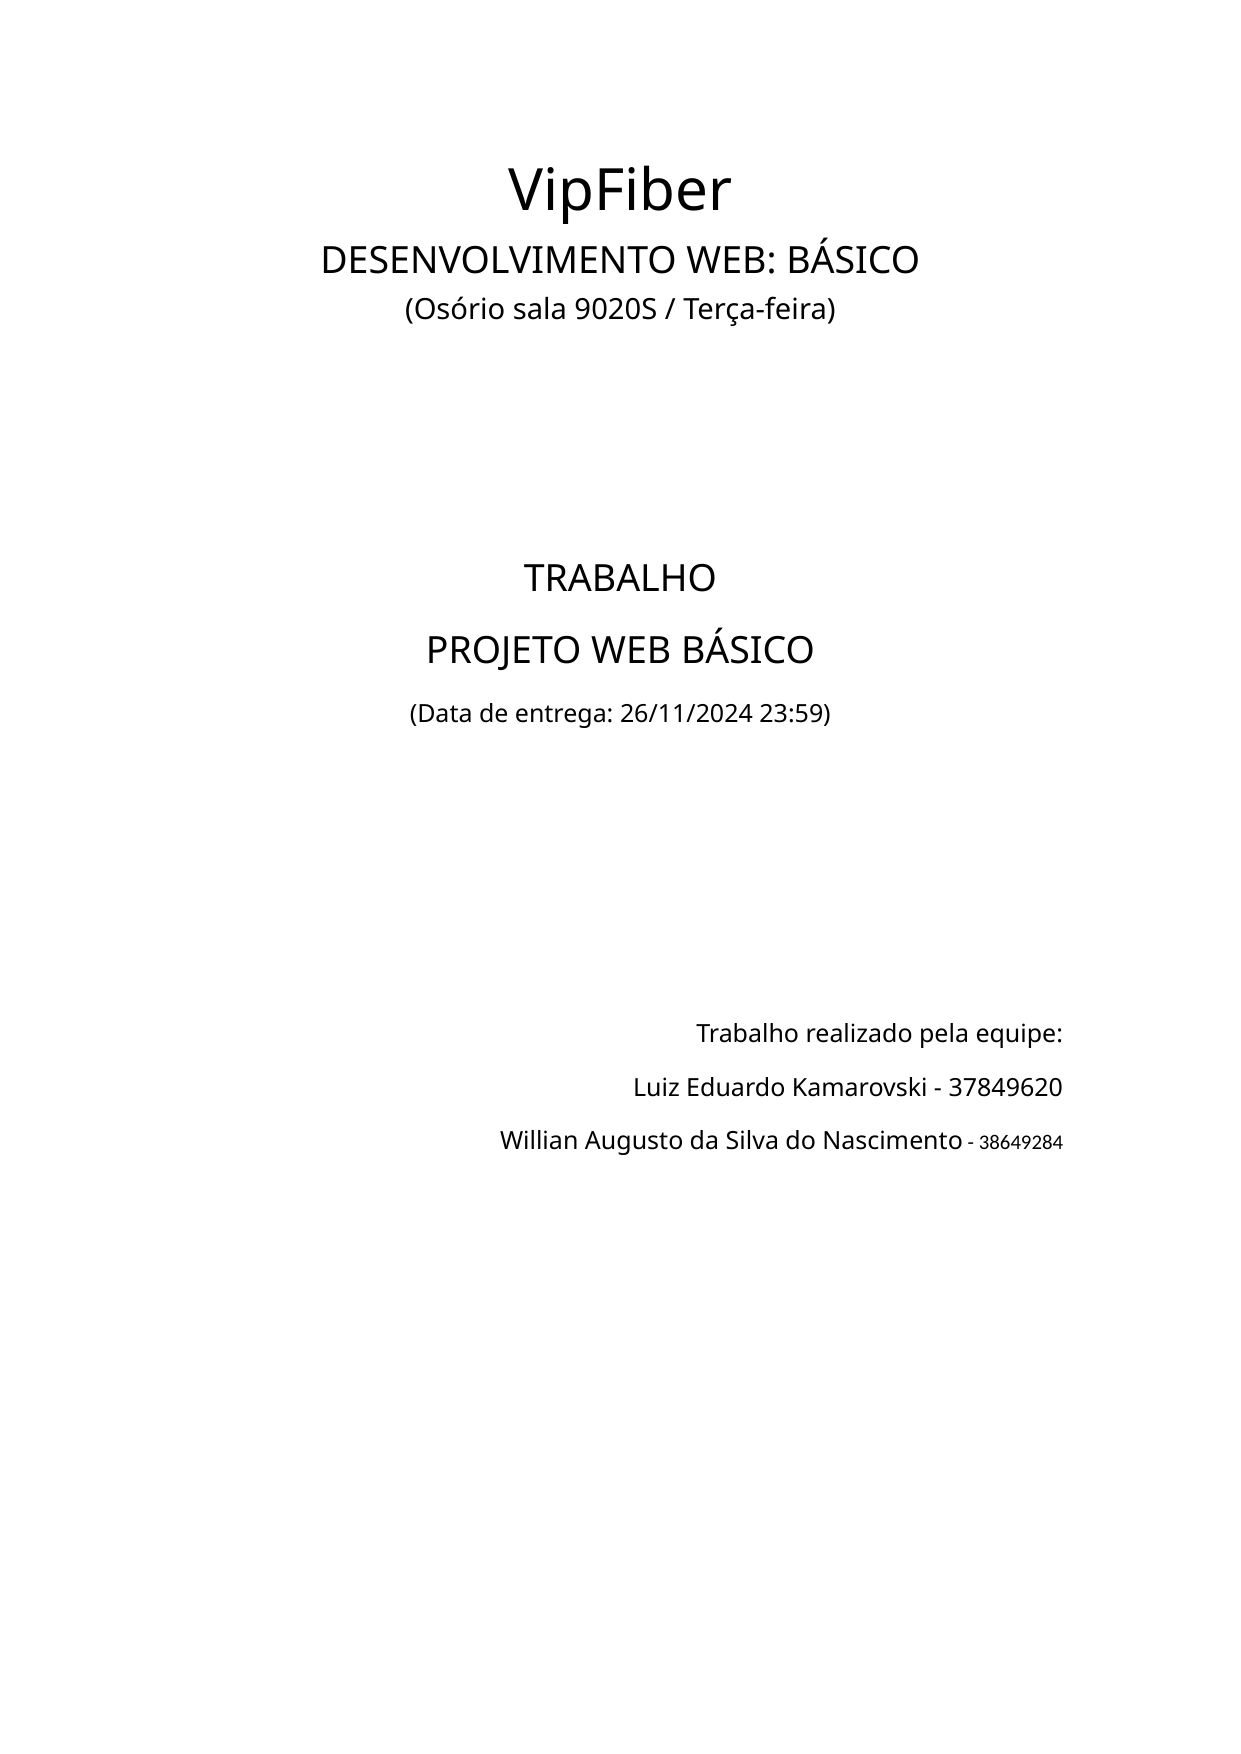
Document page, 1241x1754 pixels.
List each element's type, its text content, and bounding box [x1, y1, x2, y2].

text (Osório sala 9020S / Terça-feira) [177, 288, 1063, 328]
text (Data de entrega: 26/11/2024 23:59) [177, 695, 1063, 729]
text TRABALHO [177, 552, 1063, 603]
text Luiz Eduardo Kamarovski - 37849620 [177, 1069, 1063, 1103]
text Willian Augusto da Silva do Nascimento - 38649284 [177, 1123, 1063, 1157]
text VipFiber [177, 148, 1063, 227]
text Trabalho realizado pela equipe: [177, 1016, 1063, 1050]
text PROJETO WEB BÁSICO [177, 623, 1063, 674]
text DESENVOLVIMENTO WEB: BÁSICO [177, 233, 1063, 284]
